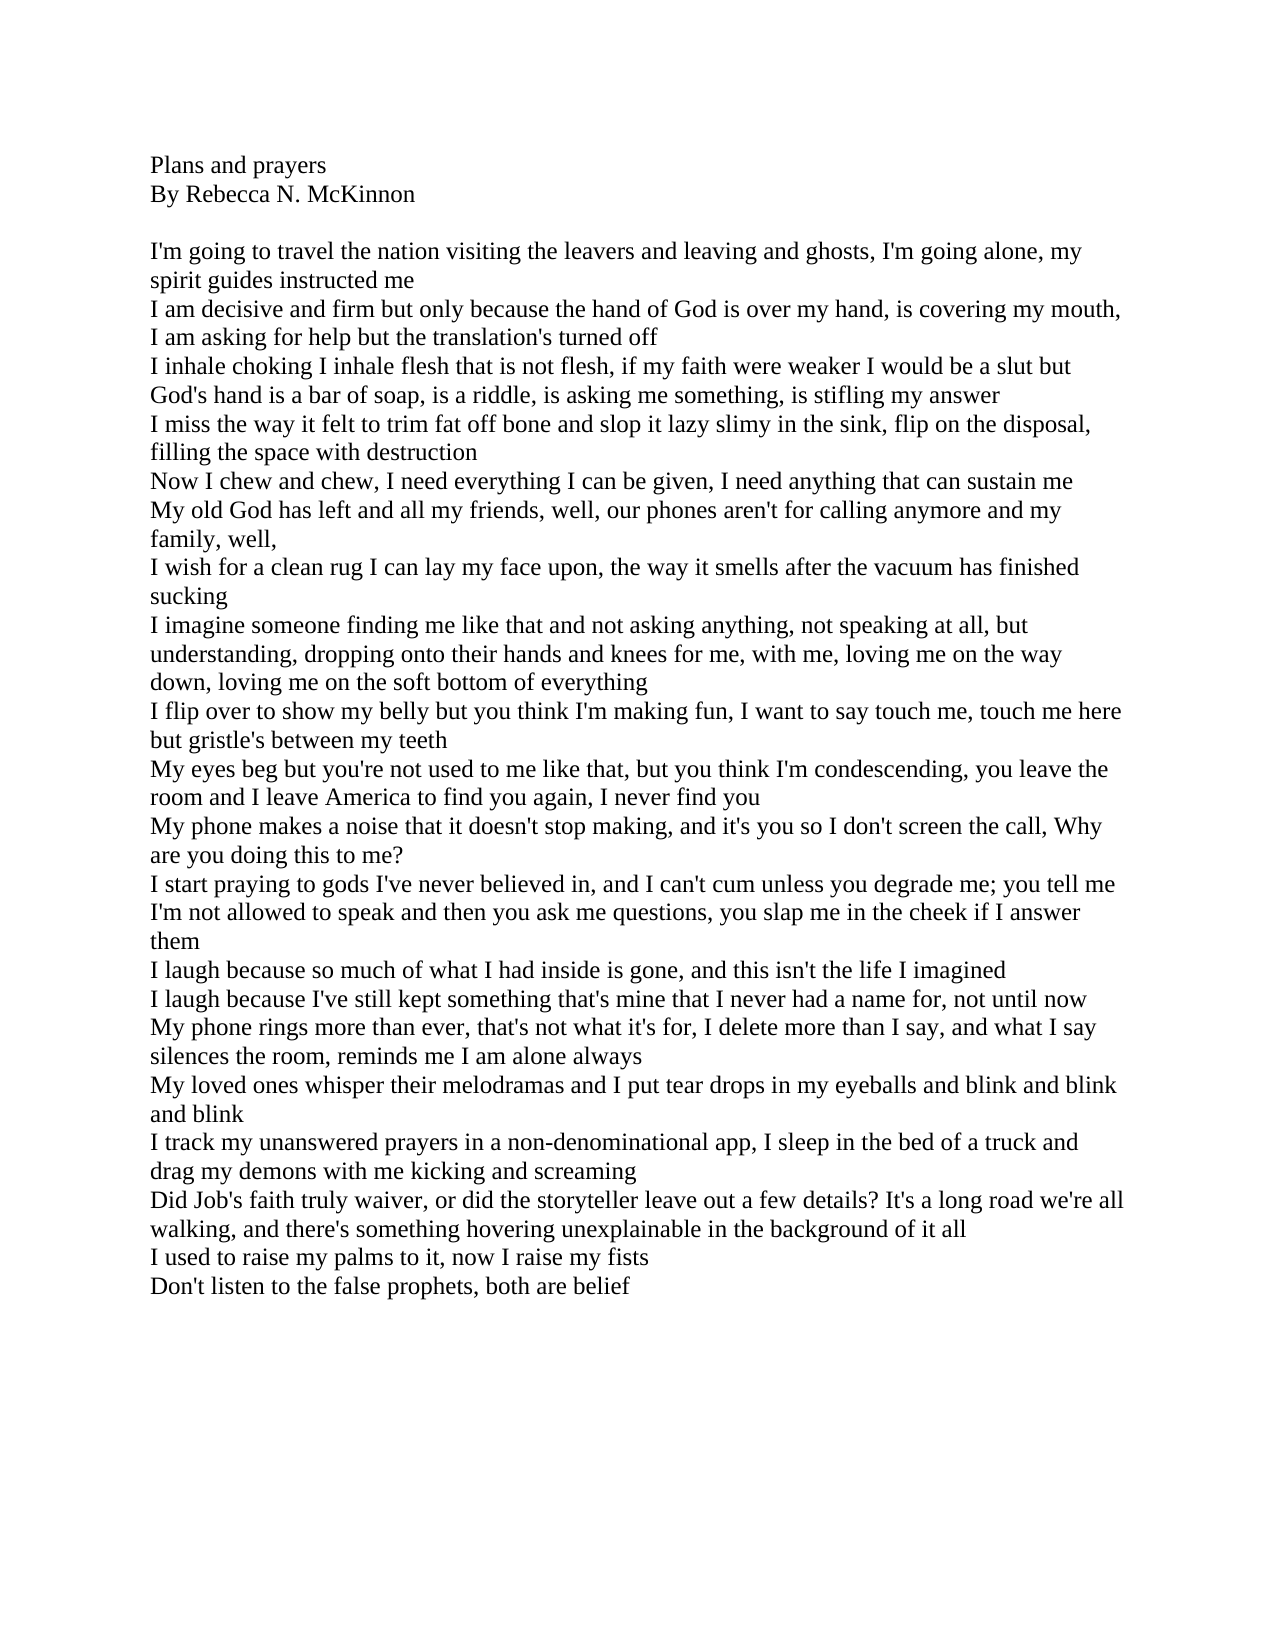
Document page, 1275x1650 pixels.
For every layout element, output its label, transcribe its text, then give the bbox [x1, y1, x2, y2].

text My old God has left and all my friends, well, our phones aren't for calling anymore and my family, well, [150, 495, 1125, 552]
text Did Job's faith truly waiver, or did the storyteller leave out a few details? It's a long road we're all walking, and there's something hovering unexplainable in the background of it all [150, 1185, 1125, 1242]
text Now I chew and chew, I need everything I can be given, I need anything that can sustain me [150, 466, 1125, 495]
text I'm going to travel the nation visiting the leavers and leaving and ghosts, I'm going alone, my spirit guides instructed me [150, 236, 1125, 294]
text I track my unanswered prayers in a non-denominational app, I sleep in the bed of a truck and drag my demons with me kicking and screaming [150, 1127, 1125, 1185]
text I laugh because so much of what I had inside is gone, and this isn't the life I imagined [150, 955, 1125, 984]
text My eyes beg but you're not used to me like that, but you think I'm condescending, you leave the room and I leave America to find you again, I never find you [150, 754, 1125, 811]
text I inhale choking I inhale flesh that is not flesh, if my faith were weaker I would be a slut but God's hand is a bar of soap, is a riddle, is asking me something, is stifling my answer [150, 351, 1125, 409]
text I start praying to gods I've never believed in, and I can't cum unless you degrade me; you tell me I'm not allowed to speak and then you ask me questions, you slap me in the cheek if I answer them [150, 869, 1125, 955]
text My phone makes a noise that it doesn't stop making, and it's you so I don't screen the call, Why are you doing this to me? [150, 811, 1125, 869]
text I miss the way it felt to trim fat off bone and slop it lazy slimy in the sink, flip on the disposal, filling the space with destruction [150, 409, 1125, 466]
text I wish for a clean rug I can lay my face upon, the way it smells after the vacuum has finished sucking [150, 552, 1125, 610]
text Don't listen to the false prophets, both are belief [150, 1271, 1125, 1300]
text I am decisive and firm but only because the hand of God is over my hand, is covering my mouth, I am asking for help but the translation's turned off [150, 294, 1125, 351]
text By Rebecca N. McKinnon [150, 179, 1125, 207]
text I used to raise my palms to it, now I raise my fists [150, 1242, 1125, 1271]
text I flip over to show my belly but you think I'm making fun, I want to say touch me, touch me here but gristle's between my teeth [150, 696, 1125, 754]
text Plans and prayers [150, 150, 1125, 179]
text My phone rings more than ever, that's not what it's for, I delete more than I say, and what I say silences the room, reminds me I am alone always [150, 1012, 1125, 1070]
text My loved ones whisper their melodramas and I put tear drops in my eyeballs and blink and blink and blink [150, 1070, 1125, 1127]
text I laugh because I've still kept something that's mine that I never had a name for, not until now [150, 984, 1125, 1012]
text I imagine someone finding me like that and not asking anything, not speaking at all, but understanding, dropping onto their hands and knees for me, with me, loving me on the way down, loving me on the soft bottom of everything [150, 610, 1125, 696]
